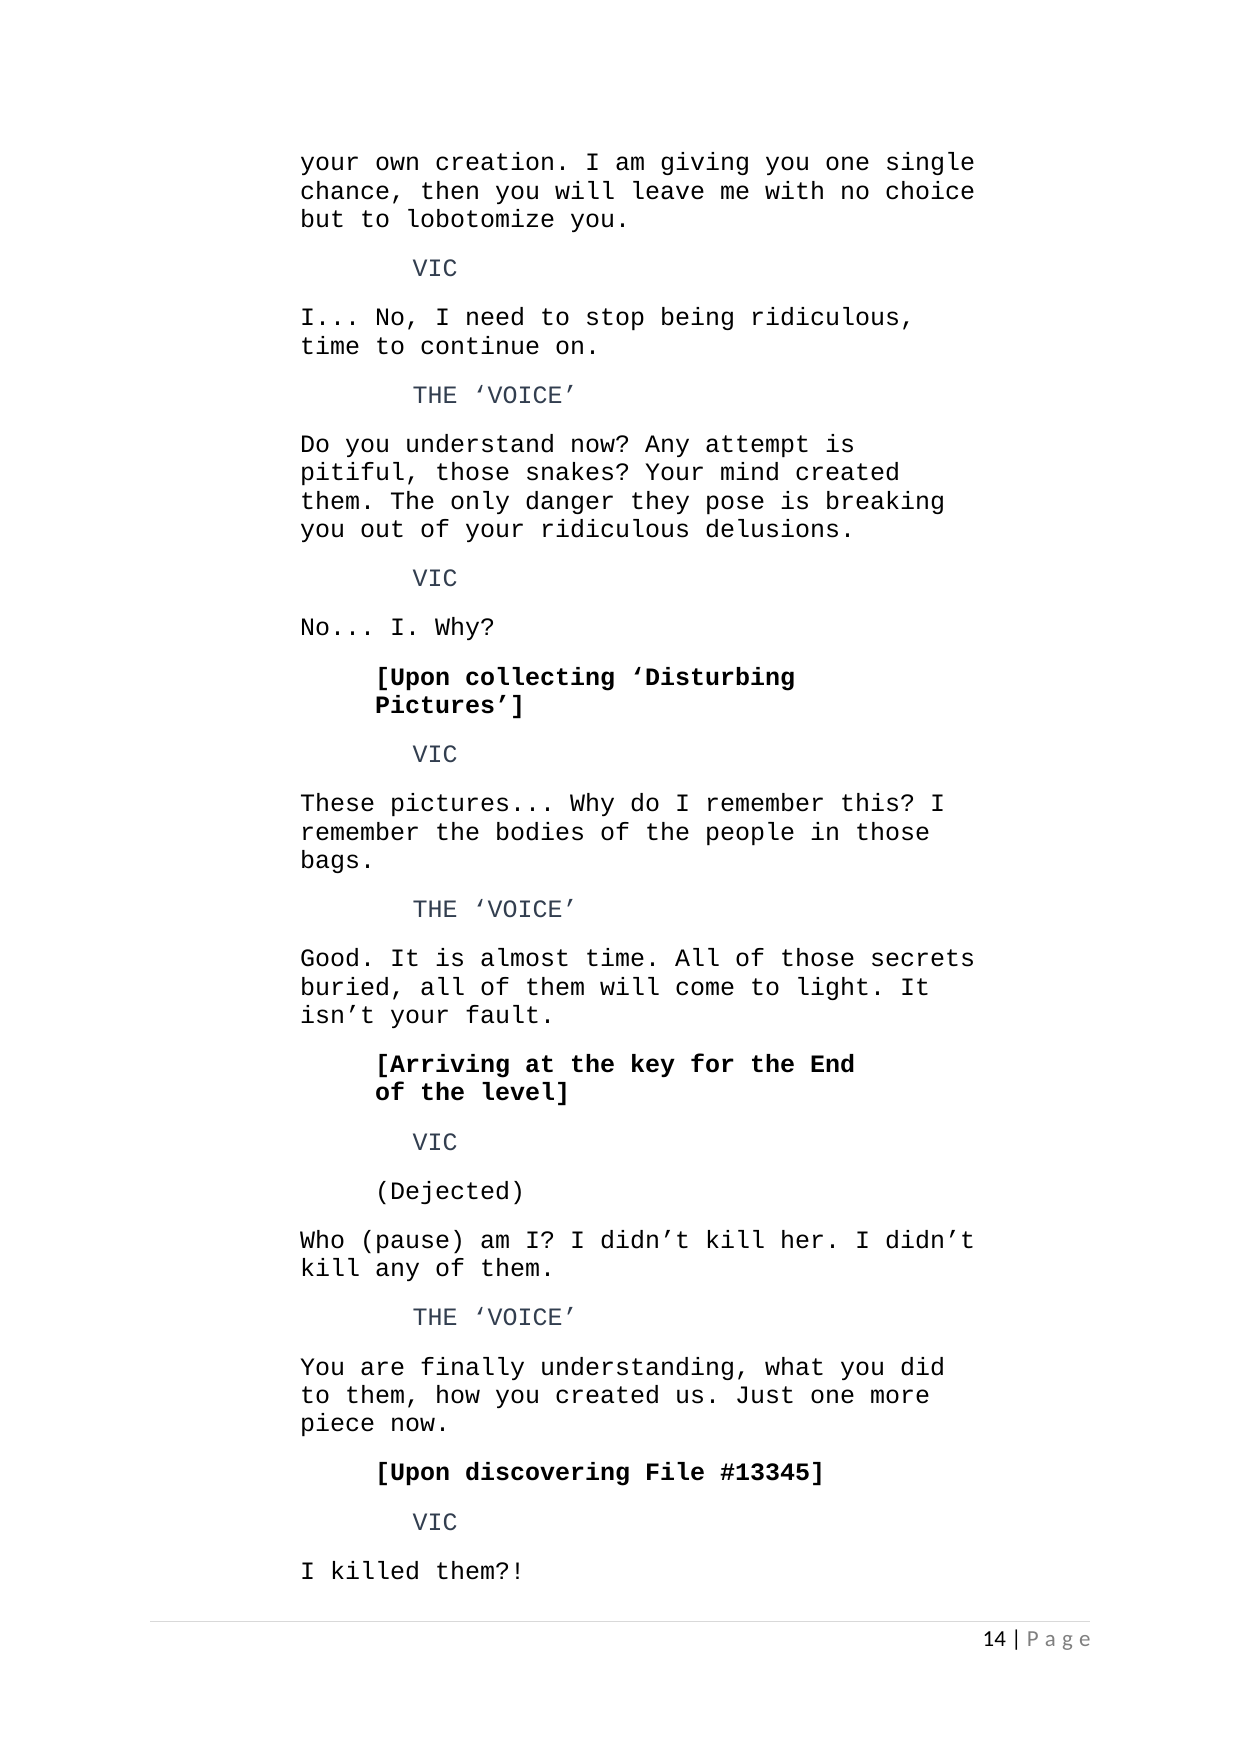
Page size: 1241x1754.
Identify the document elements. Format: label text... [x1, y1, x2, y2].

text The ‘Voice’ [412, 1305, 978, 1333]
text Vic [412, 256, 978, 284]
text I... No, I need to stop being ridiculous, time to continue on. [300, 305, 978, 362]
text [Upon collecting ‘Disturbing Pictures’] [375, 664, 865, 721]
text Do you understand now? Any attempt is pitiful, those snakes? Your mind created them. The only danger they pose is breaking you out of your ridiculous delusions. [300, 432, 978, 545]
text I killed them?! [300, 1558, 978, 1587]
text Good. It is almost time. All of those secrets buried, all of them will come to light. It isn’t your fault. [300, 946, 978, 1031]
text [Arriving at the key for the End of the level] [375, 1052, 865, 1108]
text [300, 150, 978, 235]
text The ‘Voice’ [412, 382, 978, 411]
text Vic [412, 1509, 978, 1537]
text The ‘Voice’ [412, 897, 978, 925]
text Vic [412, 1129, 978, 1157]
text You are finally understanding, what you did to them, how you created us. Just one more piece now. [300, 1354, 978, 1439]
text No... I. Why? [300, 615, 978, 643]
text [Upon discovering File #13345] [375, 1460, 865, 1488]
text Who (pause) am I? I didn’t kill her. I didn’t kill any of them. [300, 1227, 978, 1284]
text Vic [412, 742, 978, 770]
text These pictures... Why do I remember this? I remember the bodies of the people in those bags. [300, 791, 978, 876]
text (Dejected) [375, 1178, 865, 1207]
text Vic [412, 566, 978, 594]
